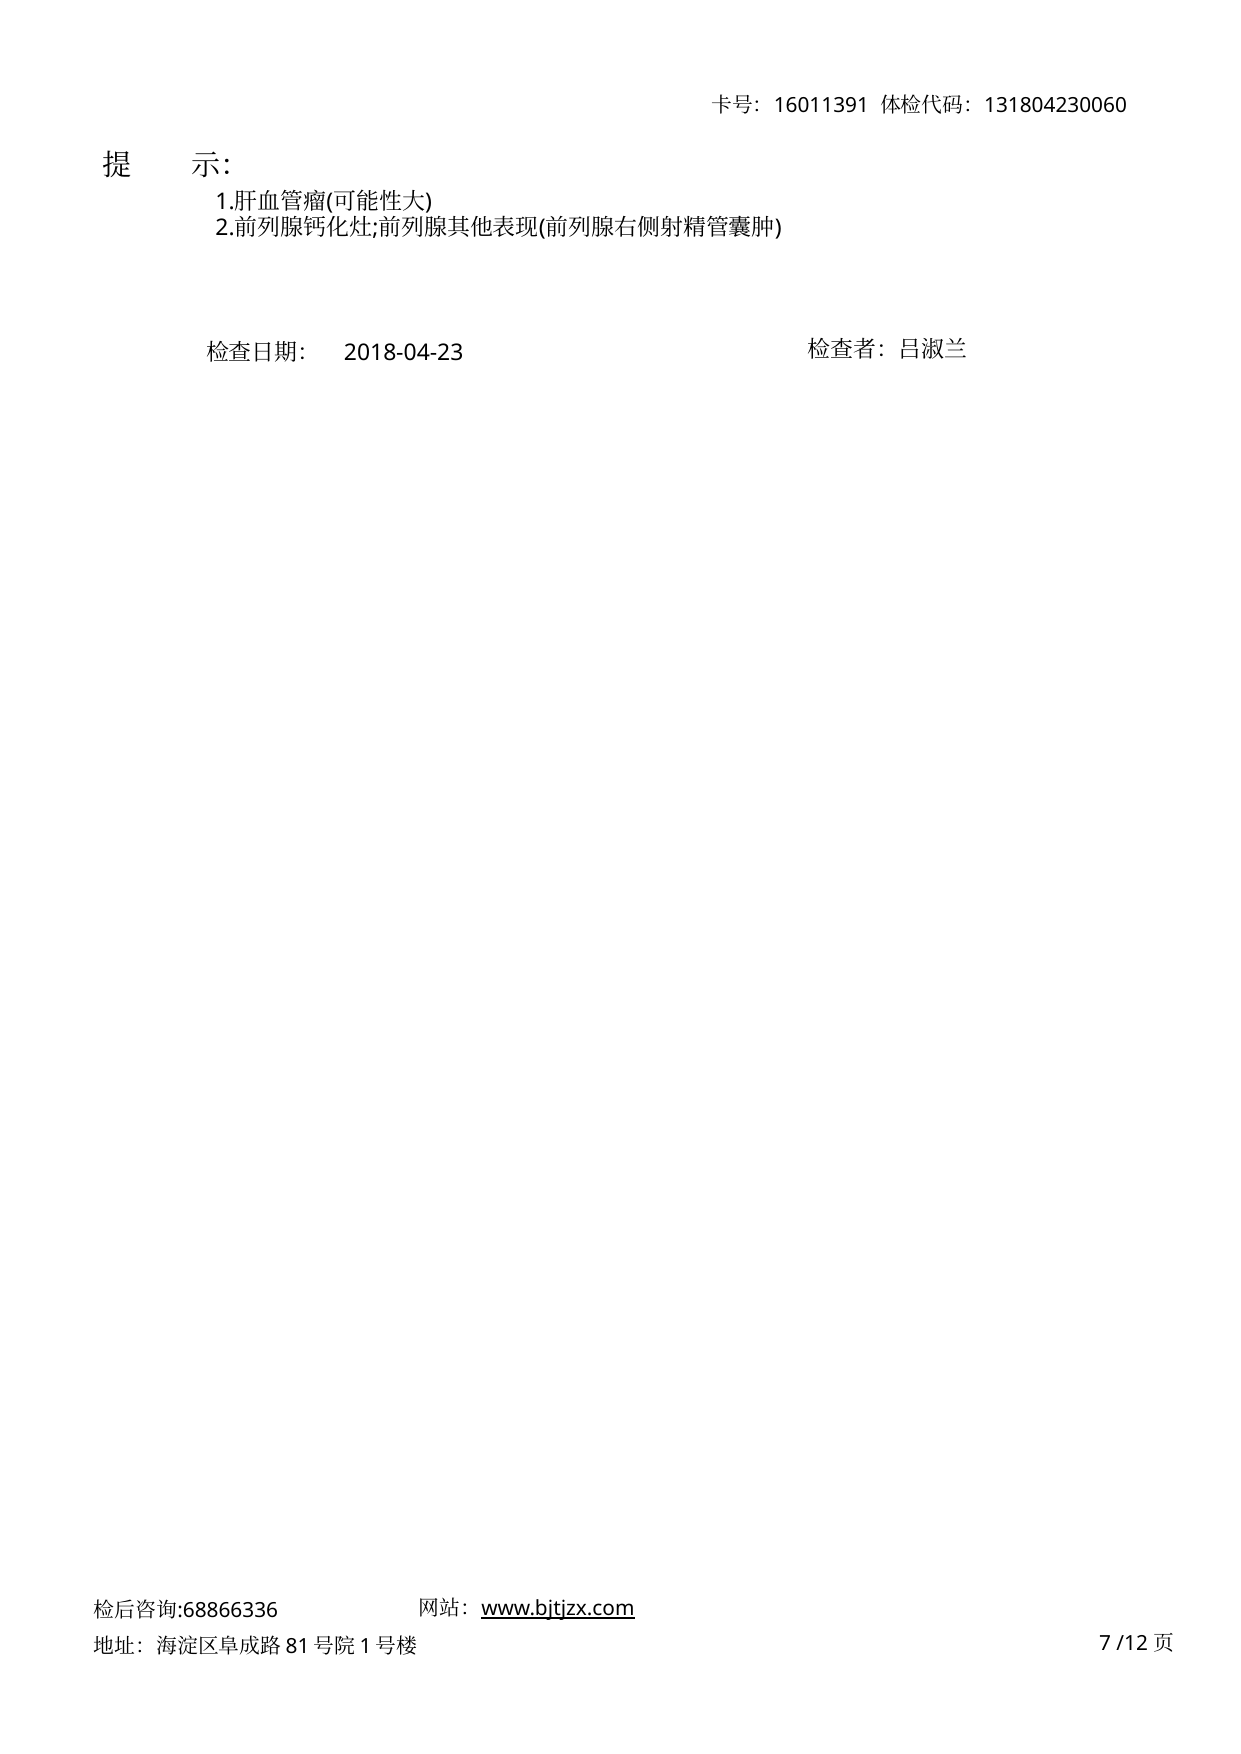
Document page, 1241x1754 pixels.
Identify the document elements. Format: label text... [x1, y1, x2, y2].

text 1.肝血管瘤(可能性大) [215, 191, 903, 214]
text 示： [191, 152, 294, 181]
text 地址：海淀区阜成路81号院1号楼 [94, 1637, 444, 1658]
text 提 [103, 152, 176, 181]
text 检后咨询:68866336 [94, 1601, 303, 1622]
text 检查日期： 2018-04-23 [206, 342, 520, 365]
text 7 /12 页 [1099, 1633, 1211, 1654]
text 网站：www.bjtjzx.com [418, 1599, 660, 1619]
text 2.前列腺钙化灶;前列腺其他表现(前列腺右侧射精管囊肿) [215, 214, 903, 240]
text 卡号：16011391 体检代码：131804230060 [711, 96, 1182, 116]
text 检查者：吕淑兰 [807, 339, 1013, 362]
